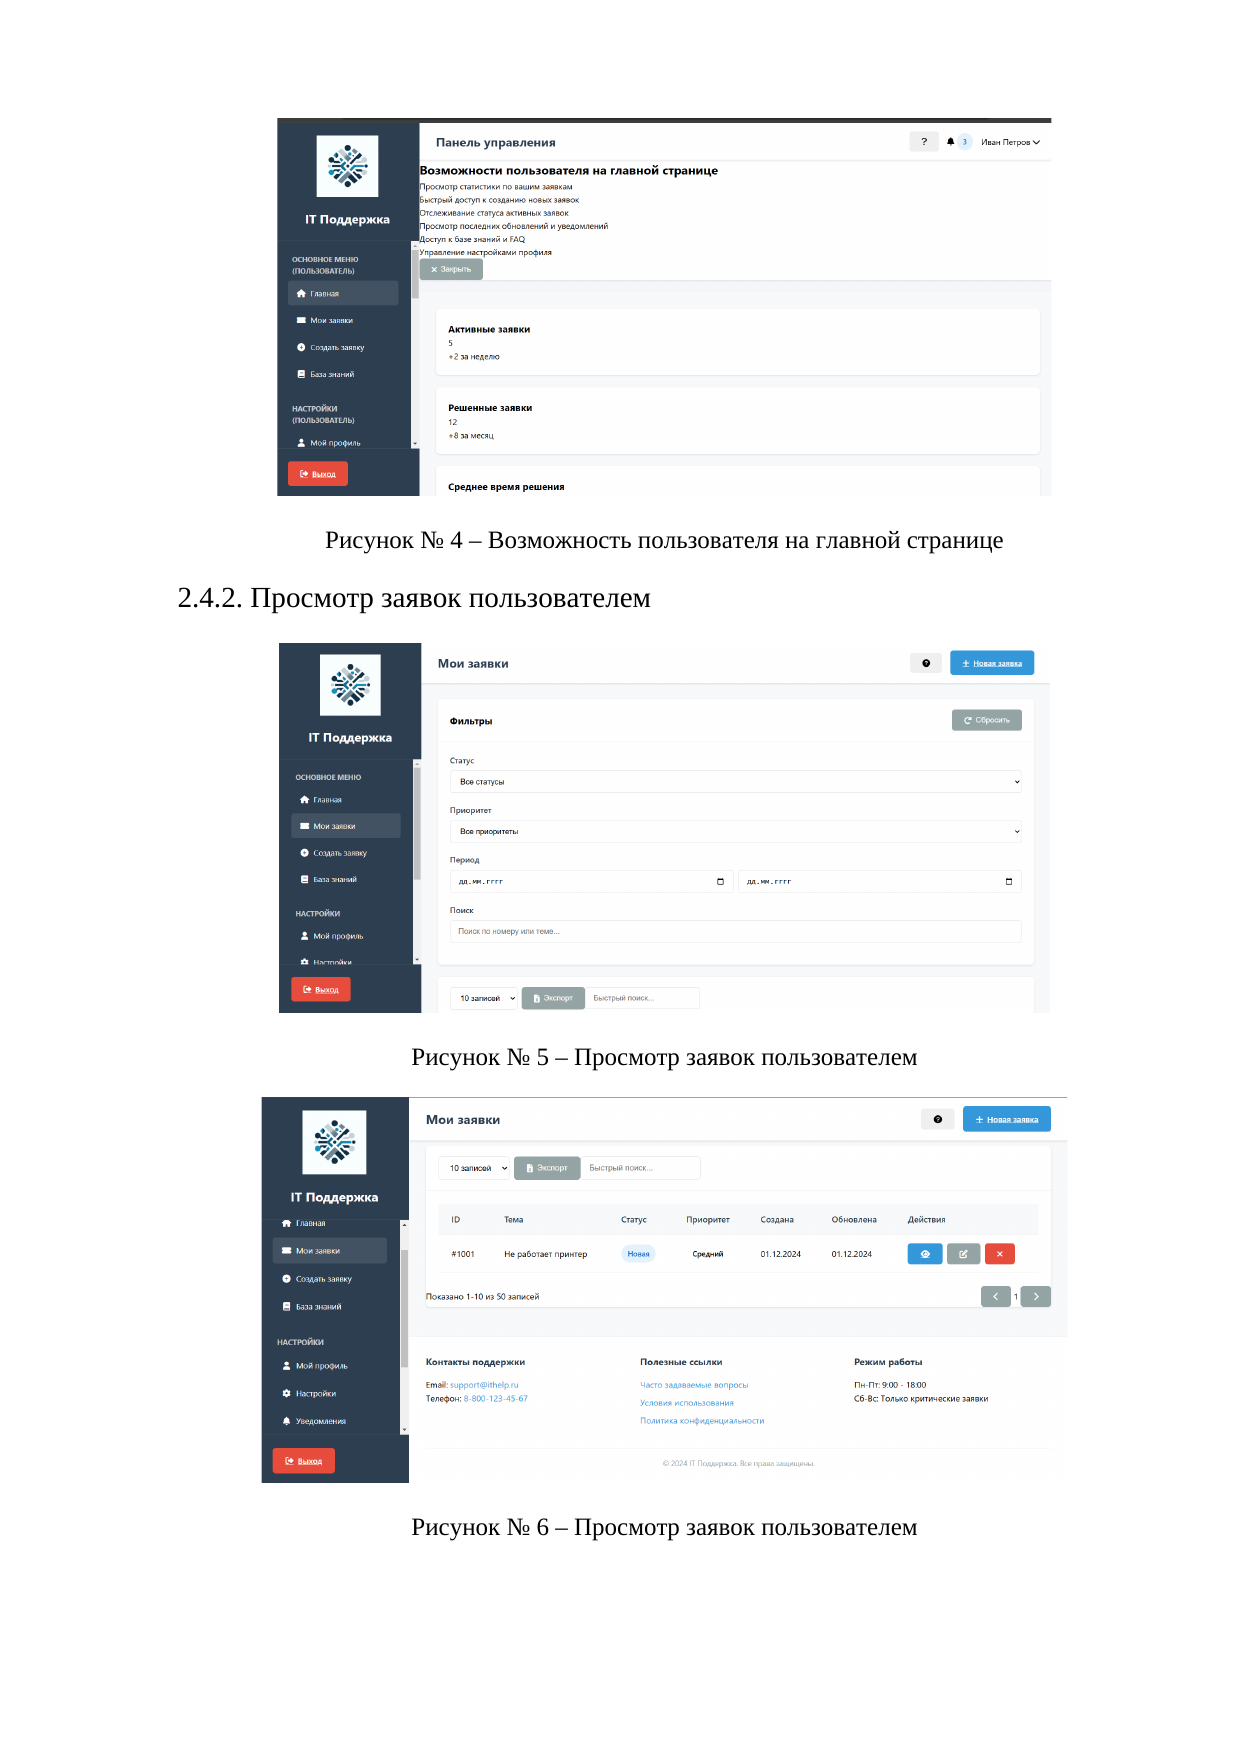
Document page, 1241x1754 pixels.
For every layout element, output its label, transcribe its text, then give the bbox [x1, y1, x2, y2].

text 2.4.2. Просмотр заявок пользователем [177, 581, 1152, 614]
text Рисунок № 5 – Просмотр заявок пользователем [177, 1042, 1152, 1070]
text Рисунок № 6 – Просмотр заявок пользователем [177, 1512, 1152, 1540]
picture [279, 643, 1050, 1013]
picture [261, 1097, 1068, 1483]
text Рисунок № 4 – Возможность пользователя на главной странице [177, 525, 1152, 554]
picture [277, 118, 1052, 496]
